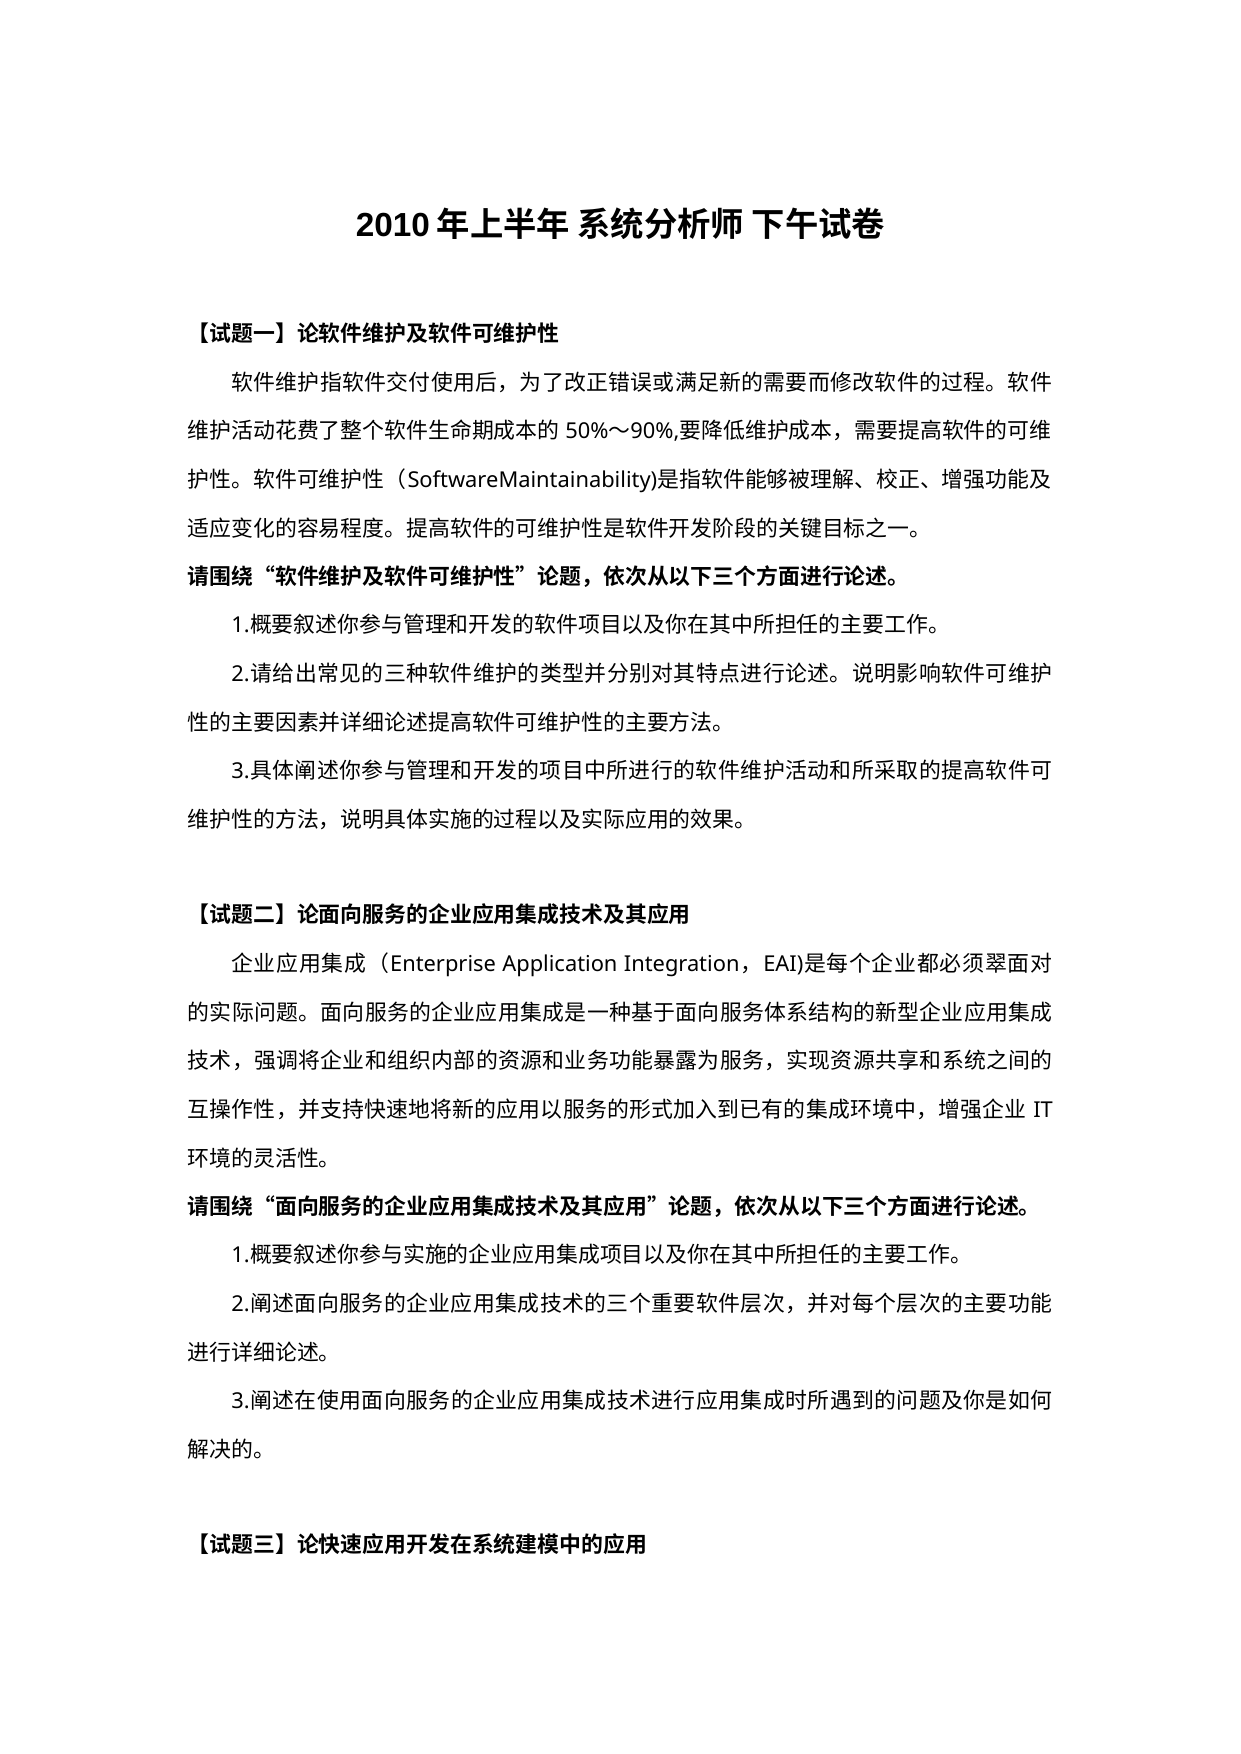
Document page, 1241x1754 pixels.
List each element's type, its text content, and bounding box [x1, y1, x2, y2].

text 【试题二】论面向服务的企业应用集成技术及其应用 [187, 897, 1053, 929]
text 【试题一】论软件维护及软件可维护性 [187, 316, 1053, 348]
text 1.概要叙述你参与实施的企业应用集成项目以及你在其中所担任的主要工作。 [187, 1237, 1053, 1269]
text 2.请给出常见的三种软件维护的类型并分别对其特点进行论述。说明影响软件可维护性的主要因素并详细论述提高软件可维护性的主要方法。 [187, 655, 1053, 737]
text 1.概要叙述你参与管理和开发的软件项目以及你在其中所担任的主要工作。 [187, 607, 1053, 639]
text 软件维护指软件交付使用后，为了改正错误或满足新的需要而修改软件的过程。软件维护活动花费了整个软件生命期成本的50%〜90%,要降低维护成本，需要提高软件的可维护性。软件可维护性（SoftwareMaintainability)是指软件能够被理解、校正、增强功能及适应变化的容易程度。提高软件的可维护性是软件开发阶段的关键目标之一。 [187, 364, 1053, 543]
text 请围绕“面向服务的企业应用集成技术及其应用”论题，依次从以下三个方面进行论述。 [187, 1189, 1053, 1221]
text 企业应用集成（Enterprise Application Integration，EAI)是每个企业都必须翠面对的实际问题。面向服务的企业应用集成是一种基于面向服务体系结构的新型企业应用集成技术，强调将企业和组织内部的资源和业务功能暴露为服务，实现资源共享和系统之间的互操作性，并支持快速地将新的应用以服务的形式加入到已有的集成环境中，增强企业IT环境的灵活性。 [187, 945, 1053, 1173]
text 3.阐述在使用面向服务的企业应用集成技术进行应用集成时所遇到的问题及你是如何解决的。 [187, 1382, 1053, 1464]
text 3.具体阐述你参与管理和开发的项目中所进行的软件维护活动和所采取的提高软件可维护性的方法，说明具体实施的过程以及实际应用的效果。 [187, 752, 1053, 834]
subtitle 2010年上半年 系统分析师 下午试卷 [187, 189, 1053, 254]
text 请围绕“软件维护及软件可维护性”论题，依次从以下三个方面进行论述。 [187, 559, 1053, 591]
text 2.阐述面向服务的企业应用集成技术的三个重要软件层次，并对每个层次的主要功能进行详细论述。 [187, 1285, 1053, 1367]
text 【试题三】论快速应用开发在系统建模中的应用 [187, 1527, 1053, 1559]
